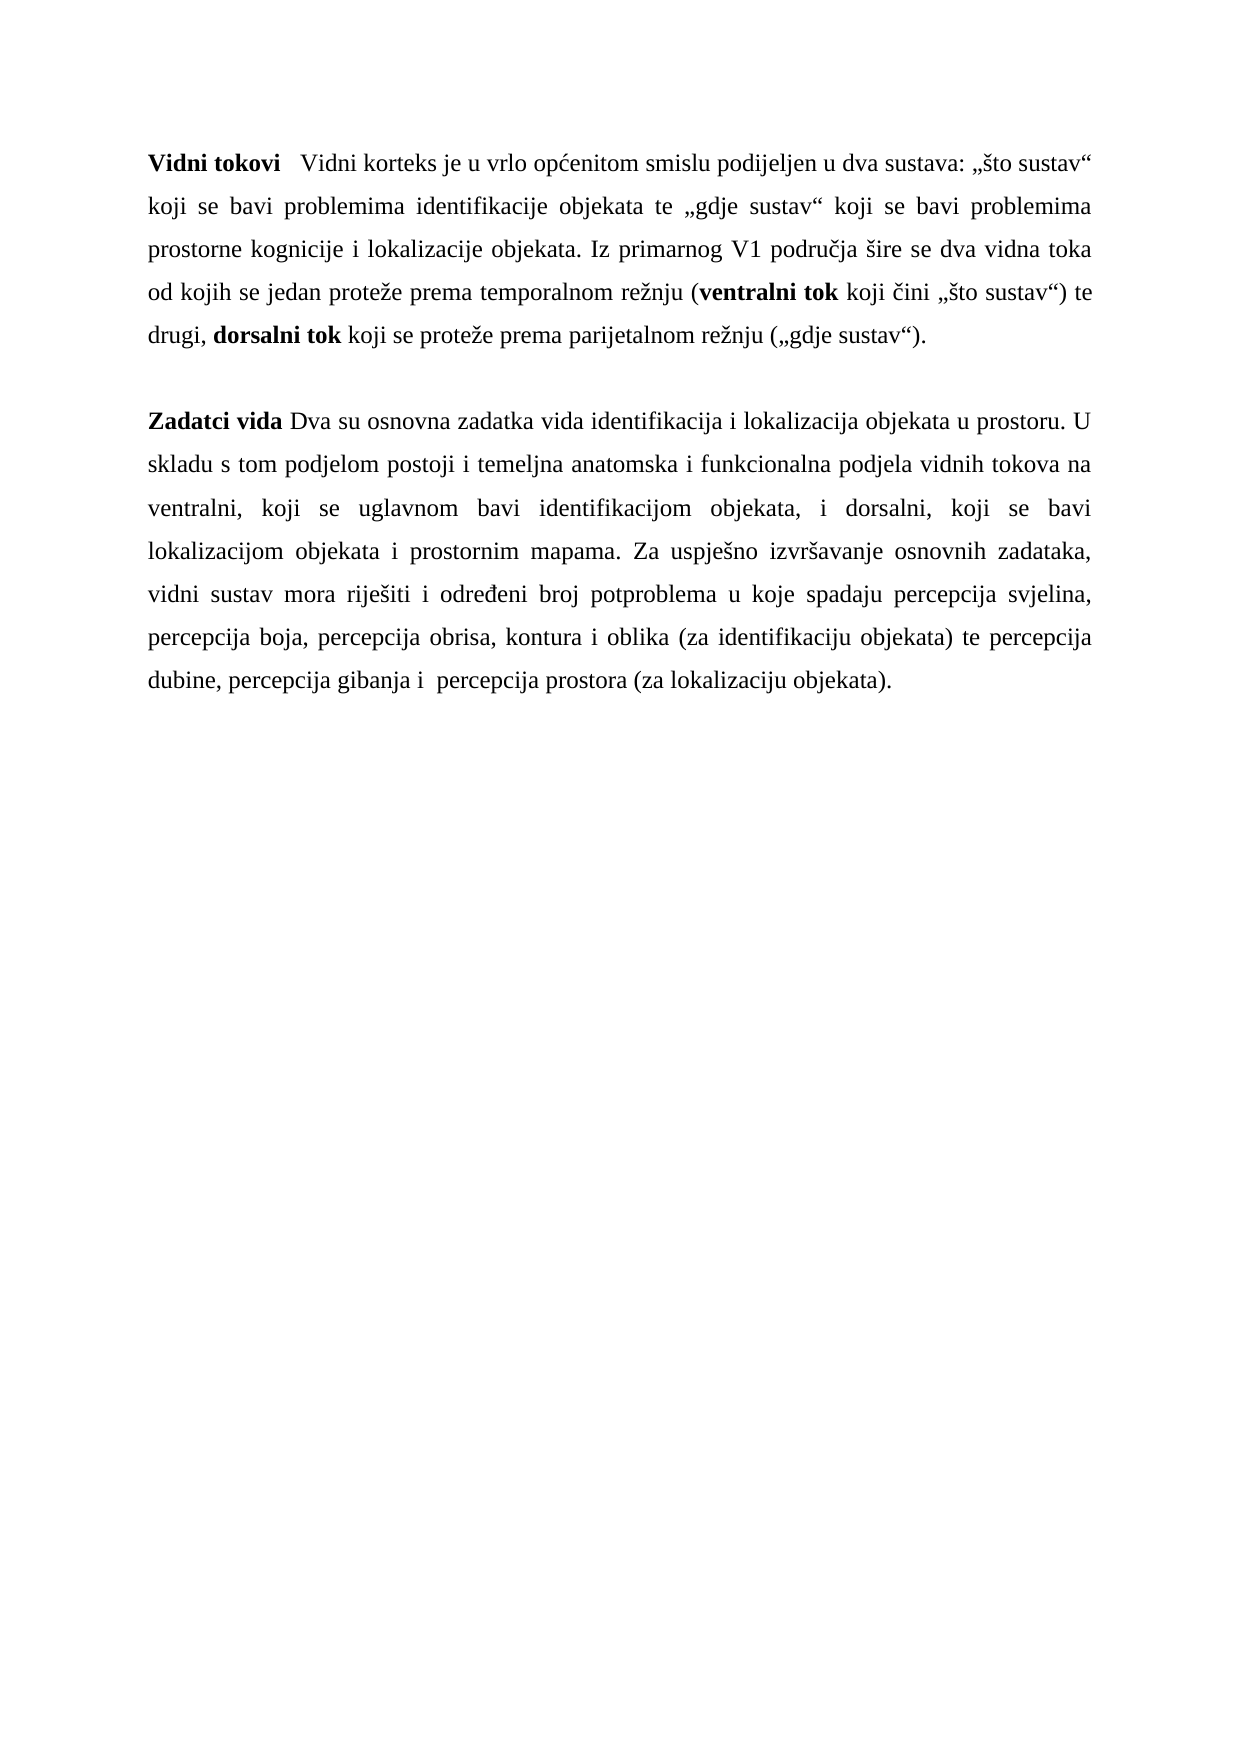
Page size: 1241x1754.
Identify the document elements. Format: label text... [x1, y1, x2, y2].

text Zadatci vida Dva su osnovna zadatka vida identifikacija i lokalizacija objekata u prostoru. U skladu s tom podjelom postoji i temeljna anatomska i funkcionalna podjela vidnih tokova na ventralni, koji se uglavnom bavi identifikacijom objekata, i dorsalni, koji se bavi lokalizacijom objekata i prostornim mapama. Za uspješno izvršavanje osnovnih zadataka, vidni sustav mora riješiti i određeni broj potproblema u koje spadaju percepcija svjelina, percepcija boja, percepcija obrisa, kontura i oblika (za identifikaciju objekata) te percepcija dubine, percepcija gibanja i percepcija prostora (za lokalizaciju objekata). [148, 406, 1093, 694]
text Vidni tokovi Vidni korteks je u vrlo općenitom smislu podijeljen u dva sustava: „što sustav“ koji se bavi problemima identifikacije objekata te „gdje sustav“ koji se bavi problemima prostorne kognicije i lokalizacije objekata. Iz primarnog V1 područja šire se dva vidna toka od kojih se jedan proteže prema temporalnom režnju (ventralni tok koji čini „što sustav“) te drugi, dorsalni tok koji se proteže prema parijetalnom režnju („gdje sustav“). [148, 148, 1093, 349]
